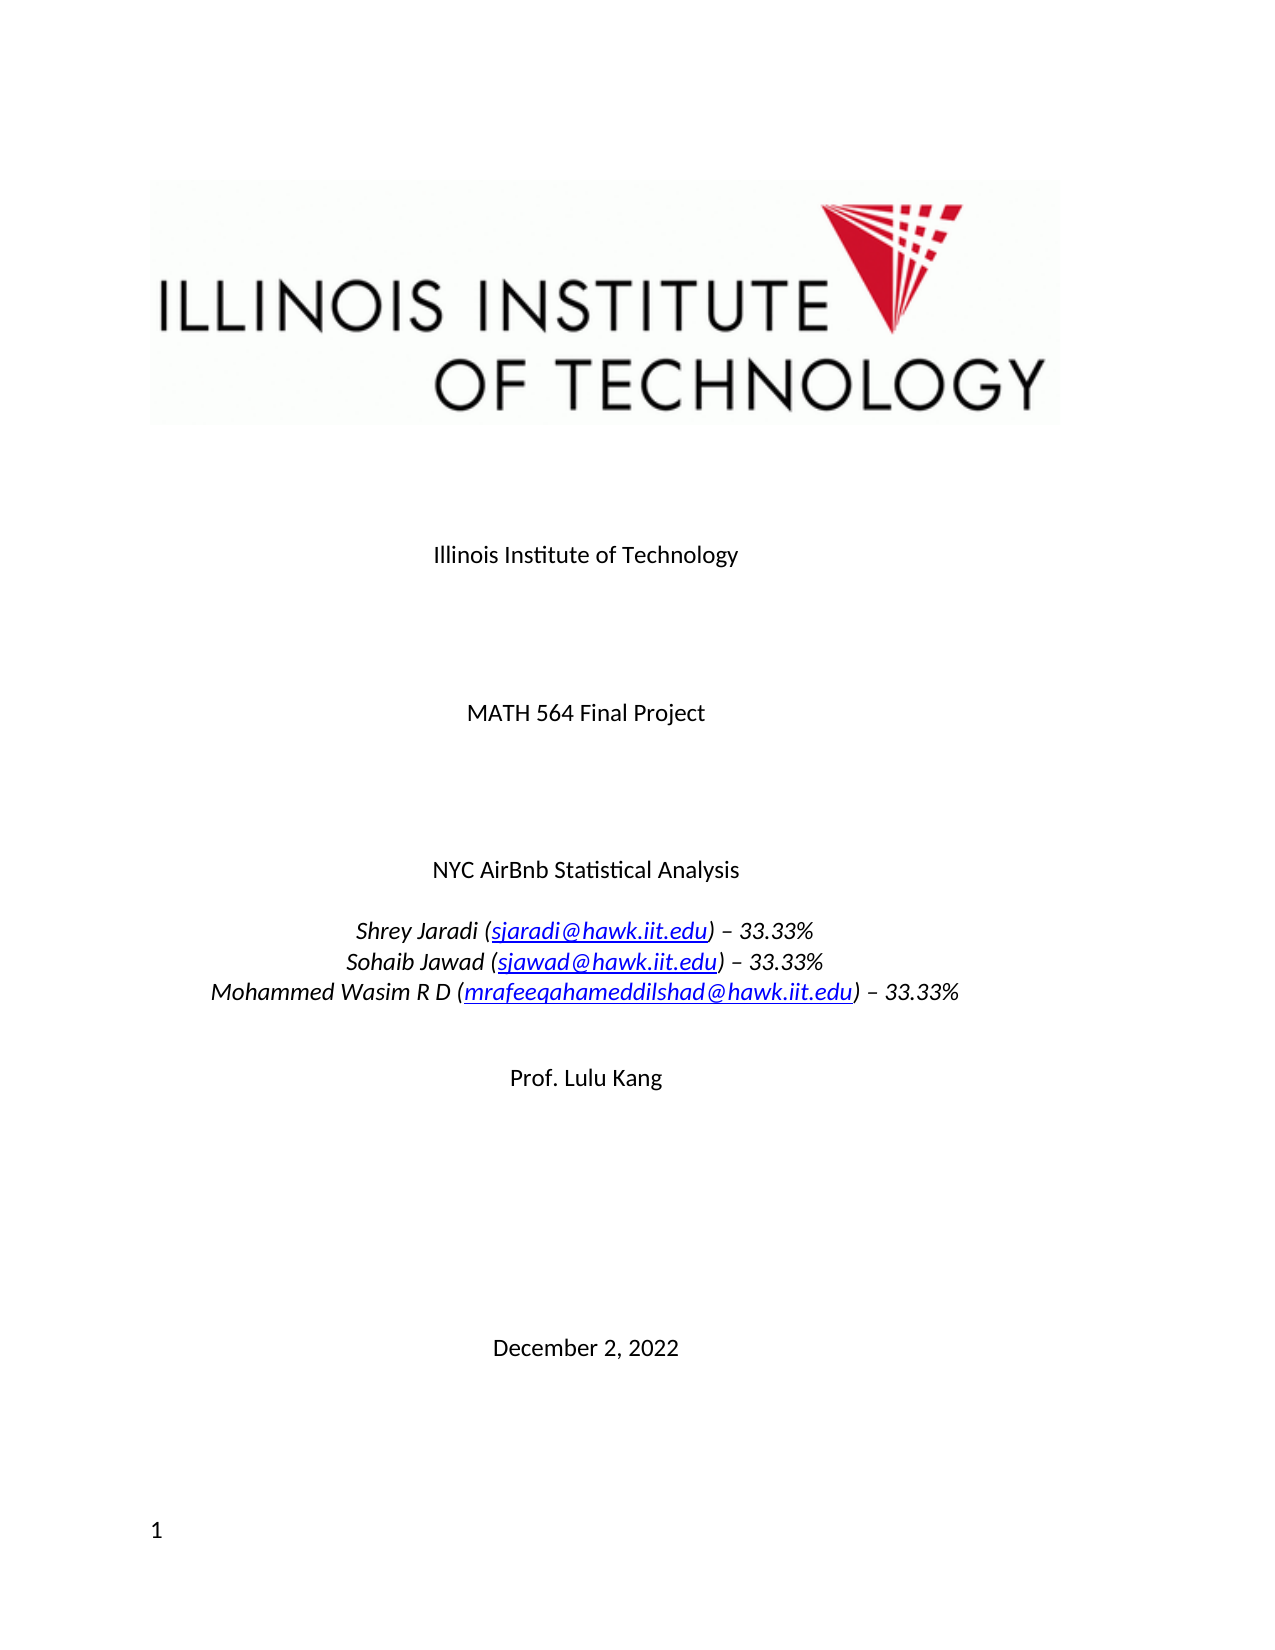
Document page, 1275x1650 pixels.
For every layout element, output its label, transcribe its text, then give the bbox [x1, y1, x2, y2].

text Shrey Jaradi (sjaradi@hawk.iit.edu) – 33.33% [150, 916, 1022, 946]
text Mohammed Wasim R D (mrafeeqahameddilshad@hawk.iit.edu) – 33.33% [150, 977, 1022, 1007]
picture [150, 180, 1061, 425]
text MATH 564 Final Project [150, 697, 1022, 727]
text Prof. Lulu Kang [150, 1063, 1022, 1093]
text December 2, 2022 [150, 1332, 1022, 1362]
text Illinois Institute of Technology [150, 539, 1022, 570]
text NYC AirBnb Statistical Analysis [150, 854, 1022, 885]
text Sohaib Jawad (sjawad@hawk.iit.edu) – 33.33% [150, 946, 1022, 977]
